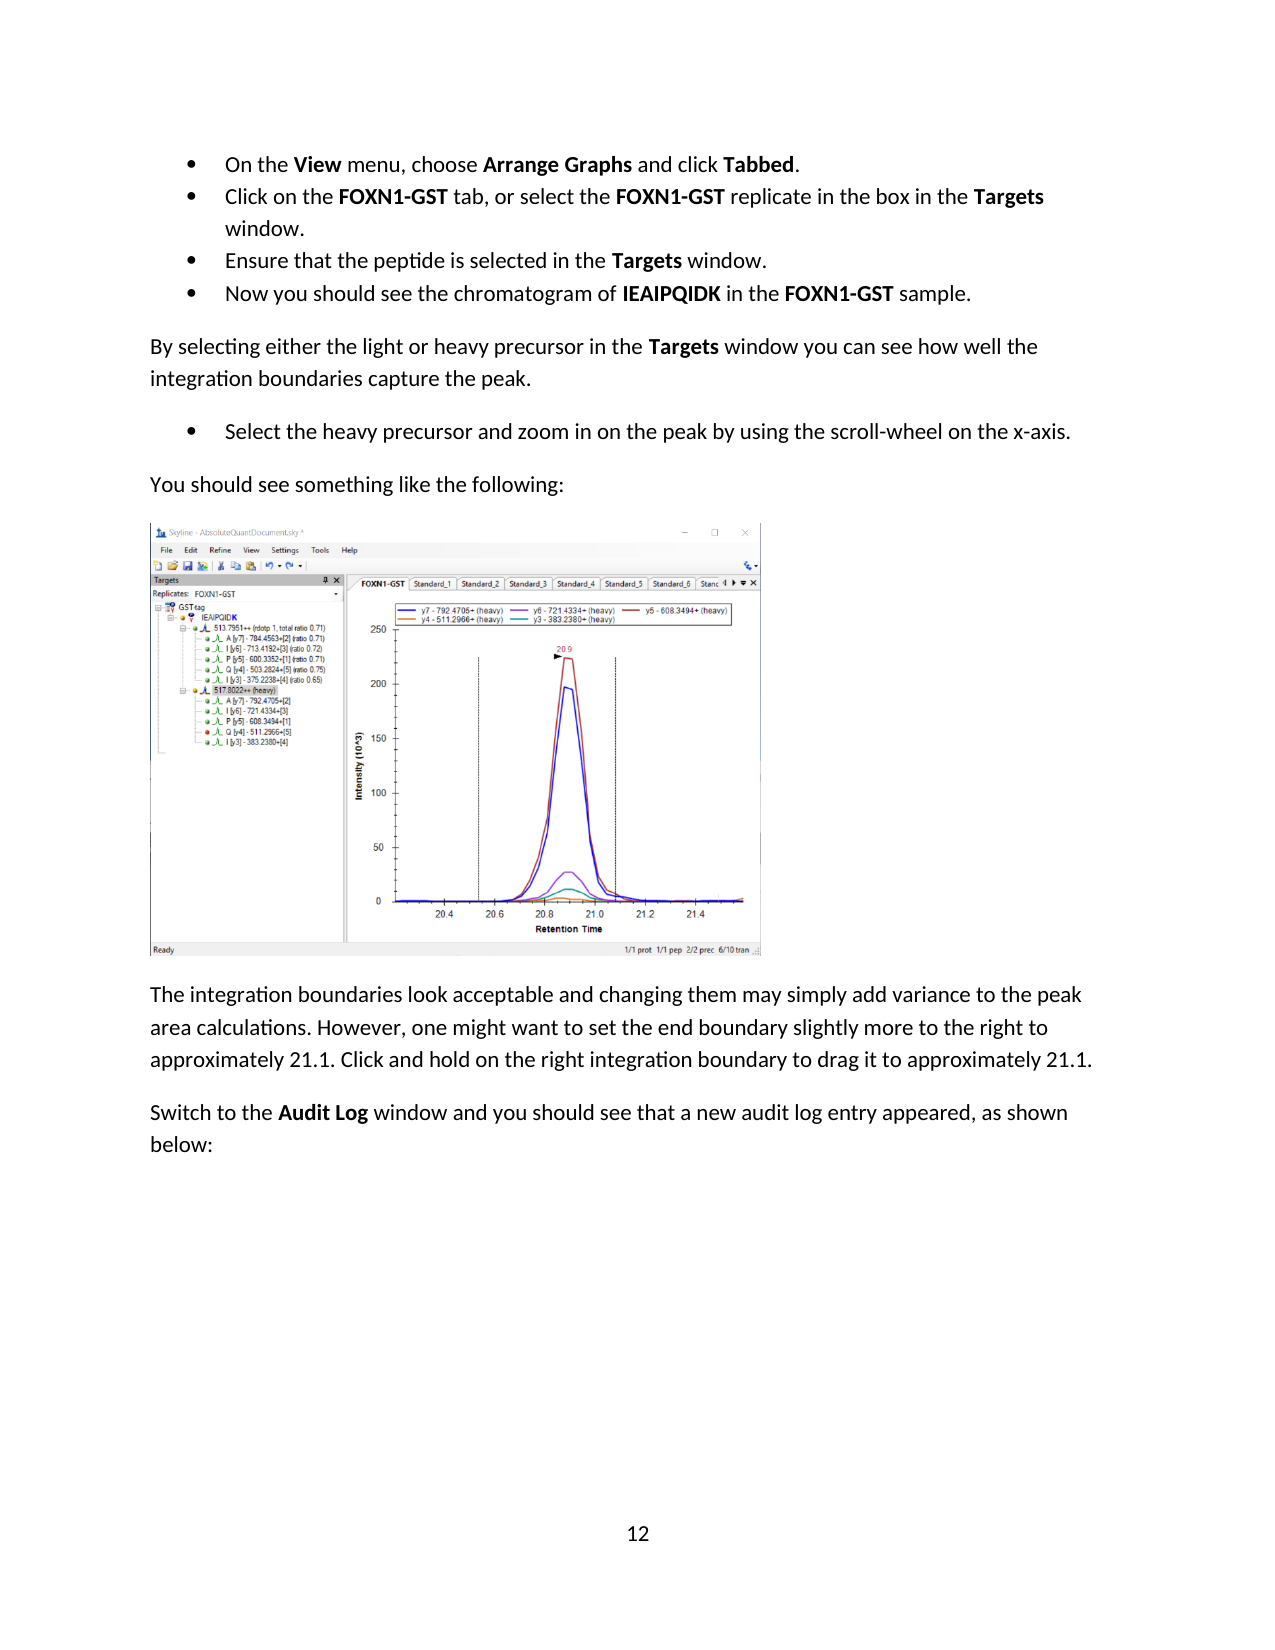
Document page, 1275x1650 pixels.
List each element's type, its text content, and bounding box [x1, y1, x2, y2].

text By selecting either the light or heavy precursor in the Targets window you can see how well the integration boundaries capture the peak. [150, 332, 1125, 392]
text You should see something like the following: [150, 470, 1125, 498]
list Ensure that the peptide is selected in the Targets window. [187, 247, 1125, 274]
list Click on the FOXN1-GST tab, or select the FOXN1-GST replicate in the box in the Targets window. [187, 182, 1125, 242]
list Select the heavy precursor and zoom in on the peak by using the scroll-wheel on the x-axis. [187, 417, 1125, 445]
list Now you should see the chromatogram of IEAIPQIDK in the FOXN1-GST sample. [187, 279, 1125, 307]
picture [150, 523, 761, 956]
text The integration boundaries look acceptable and changing them may simply add variance to the peak area calculations. However, one might want to set the end boundary slightly more to the right to approximately 21.1. Click and hold on the right integration boundary to drag it to approximately 21.1. [150, 981, 1125, 1073]
list On the View menu, choose Arrange Graphs and click Tabbed. [187, 150, 1125, 178]
text Switch to the Audit Log window and you should see that a new audit log entry appeared, as shown below: [150, 1098, 1125, 1158]
